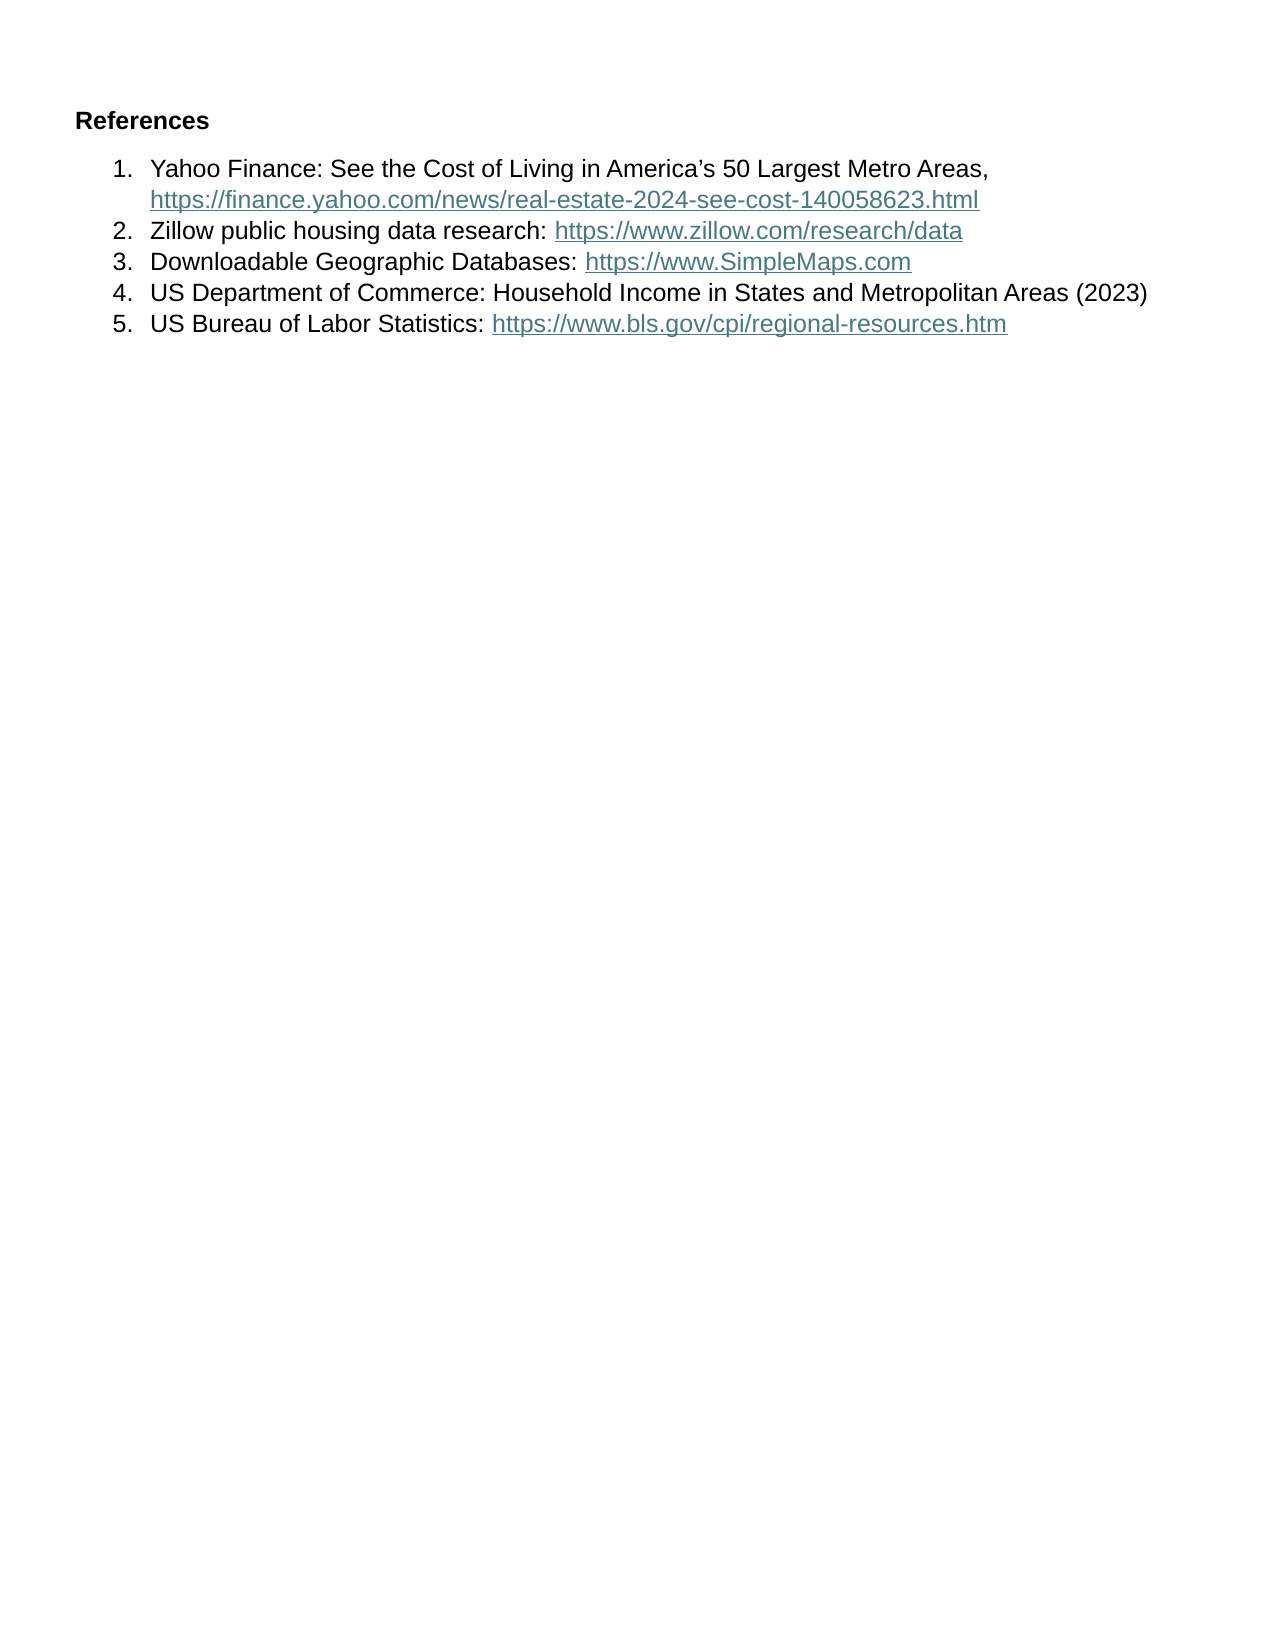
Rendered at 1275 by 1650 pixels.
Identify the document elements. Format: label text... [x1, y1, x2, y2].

text References [75, 106, 1200, 135]
list US Bureau of Labor Statistics: https://www.bls.gov/cpi/regional-resources.htm [112, 309, 1200, 338]
list Yahoo Finance: See the Cost of Living in America’s 50 Largest Metro Areas, https://finance.yahoo.com/news/real-estate-2024-see-cost-140058623.html [112, 154, 1200, 213]
list Zillow public housing data research: https://www.zillow.com/research/data [112, 216, 1200, 244]
list Downloadable Geographic Databases: https://www.SimpleMaps.com [112, 247, 1200, 276]
list US Department of Commerce: Household Income in States and Metropolitan Areas (2023) [112, 278, 1200, 307]
